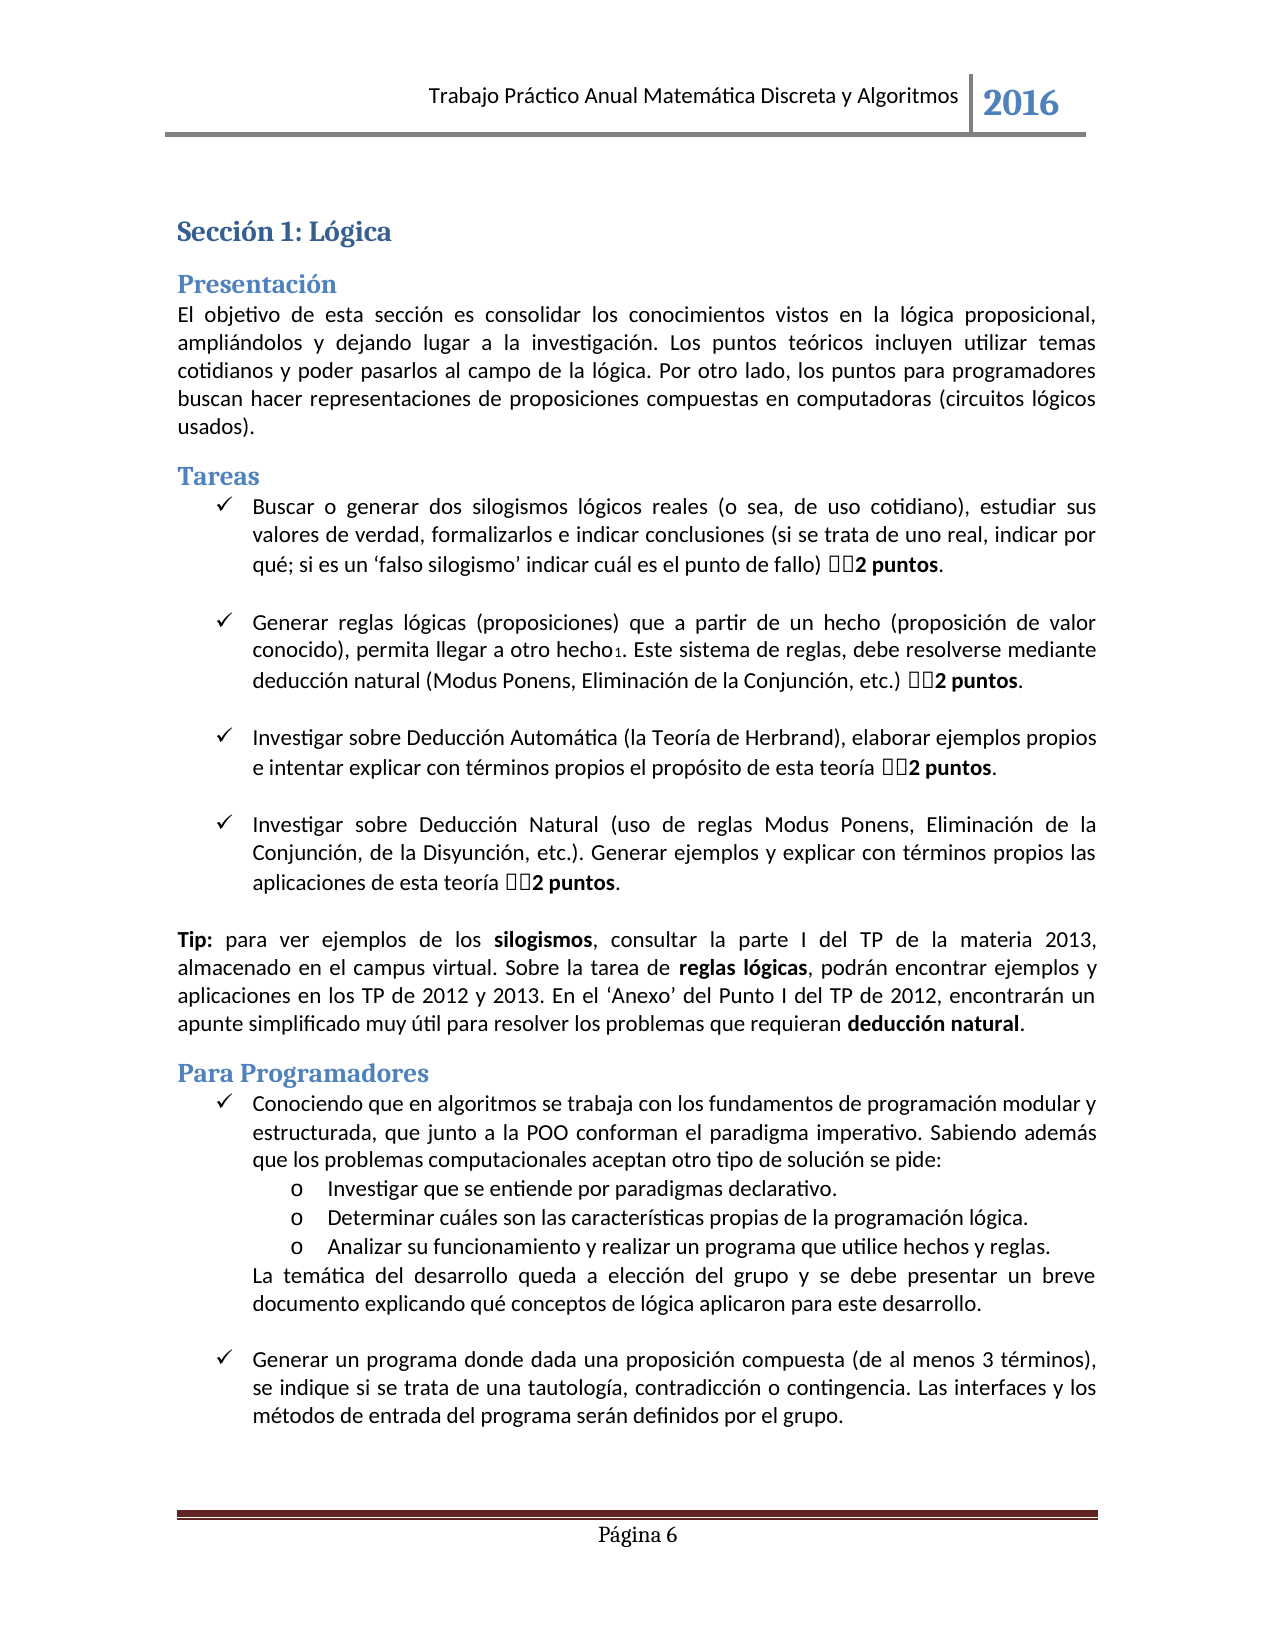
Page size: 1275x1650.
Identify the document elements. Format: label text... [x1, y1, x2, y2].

text El objetivo de esta sección es consolidar los conocimientos vistos en la lógica proposicional, ampliándolos y dejando lugar a la investigación. Los puntos teóricos incluyen utilizar temas cotidianos y poder pasarlos al campo de la lógica. Por otro lado, los puntos para programadores buscan hacer representaciones de proposiciones compuestas en computadoras (circuitos lógicos usados). [177, 300, 1098, 440]
text La temática del desarrollo queda a elección del grupo y se debe presentar un breve documento explicando qué conceptos de lógica aplicaron para este desarrollo. [252, 1261, 1098, 1317]
subtitle Tareas [177, 461, 1098, 492]
list Investigar sobre Deducción Natural (uso de reglas Modus Ponens, Eliminación de la Conjunción, de la Disyunción, etc.). Generar ejemplos y explicar con términos propios las aplicaciones de esta teoría 2 puntos. [215, 810, 1098, 897]
subtitle Para Programadores [177, 1058, 1098, 1089]
list Determinar cuáles son las características propias de la programación lógica. [290, 1203, 1098, 1232]
subtitle Sección 1: Lógica [177, 215, 1098, 248]
list Generar reglas lógicas (proposiciones) que a partir de un hecho (proposición de valor conocido), permita llegar a otro hecho1. Este sistema de reglas, debe resolverse mediante deducción natural (Modus Ponens, Eliminación de la Conjunción, etc.) 2 puntos. [215, 608, 1098, 695]
list Investigar que se entiende por paradigmas declarativo. [290, 1174, 1098, 1203]
list Analizar su funcionamiento y realizar un programa que utilice hechos y reglas. [290, 1232, 1098, 1261]
list Buscar o generar dos silogismos lógicos reales (o sea, de uso cotidiano), estudiar sus valores de verdad, formalizarlos e indicar conclusiones (si se trata de uno real, indicar por qué; si es un ‘falso silogismo’ indicar cuál es el punto de fallo) 2 puntos. [215, 492, 1098, 579]
text Tip: para ver ejemplos de los silogismos, consultar la parte I del TP de la materia 2013, almacenado en el campus virtual. Sobre la tarea de reglas lógicas, podrán encontrar ejemplos y aplicaciones en los TP de 2012 y 2013. En el ‘Anexo’ del Punto I del TP de 2012, encontrarán un apunte simplificado muy útil para resolver los problemas que requieran deducción natural. [177, 926, 1098, 1038]
subtitle Presentación [177, 269, 1098, 300]
list Investigar sobre Deducción Automática (la Teoría de Herbrand), elaborar ejemplos propios e intentar explicar con términos propios el propósito de esta teoría 2 puntos. [215, 723, 1098, 782]
list Generar un programa donde dada una proposición compuesta (de al menos 3 términos), se indique si se trata de una tautología, contradicción o contingencia. Las interfaces y los métodos de entrada del programa serán definidos por el grupo. [215, 1345, 1098, 1429]
list Conociendo que en algoritmos se trabaja con los fundamentos de programación modular y estructurada, que junto a la POO conforman el paradigma imperativo. Sabiendo además que los problemas computacionales aceptan otro tipo de solución se pide: [215, 1089, 1098, 1174]
